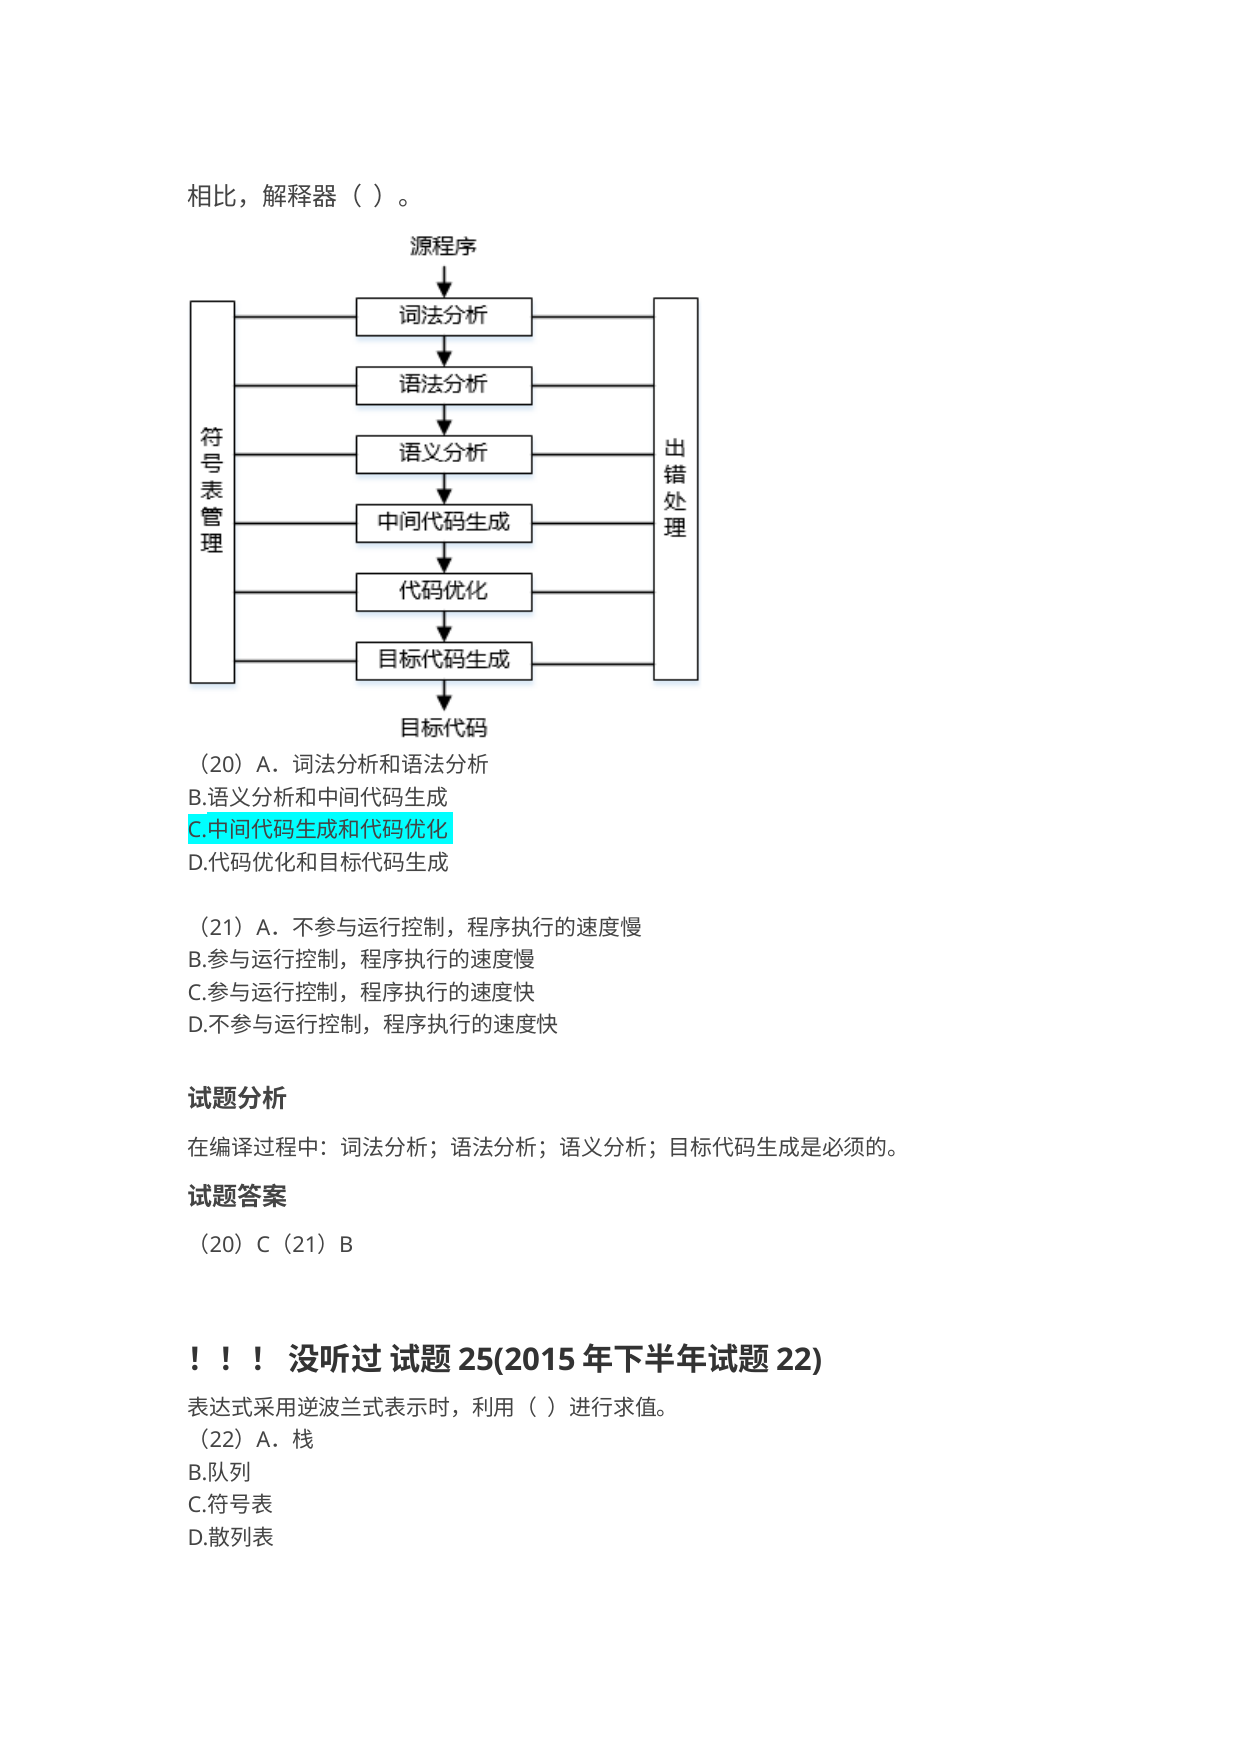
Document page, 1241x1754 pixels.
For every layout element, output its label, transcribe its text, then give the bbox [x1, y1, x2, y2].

text 试题答案 [187, 1162, 1053, 1227]
subtitle ！！！ 没听过 试题25(2015年下半年试题22) [187, 1324, 1053, 1389]
text 表达式采用逆波兰式表示时，利用（ ）进行求值。 （22）A．栈 B.队列 C.符号表 D.散列表 [187, 1389, 1053, 1552]
text （20）A．词法分析和语法分析 B.语义分析和中间代码生成 C.中间代码生成和代码优化 D.代码优化和目标代码生成 （21）A．不参与运行控制，程序执行的速度慢 B.参与运行控制，程序执行的速度慢 C.参与运行控制，程序执行的速度快 D.不参与运行控制，程序执行的速度快 [187, 747, 1053, 1039]
text （20）C（21）B [187, 1227, 1053, 1259]
text 在编译过程中：词法分析；语法分析；语义分析；目标代码生成是必须的。 [187, 1129, 1053, 1162]
text 试题分析 [187, 1064, 1053, 1129]
picture [187, 232, 702, 742]
